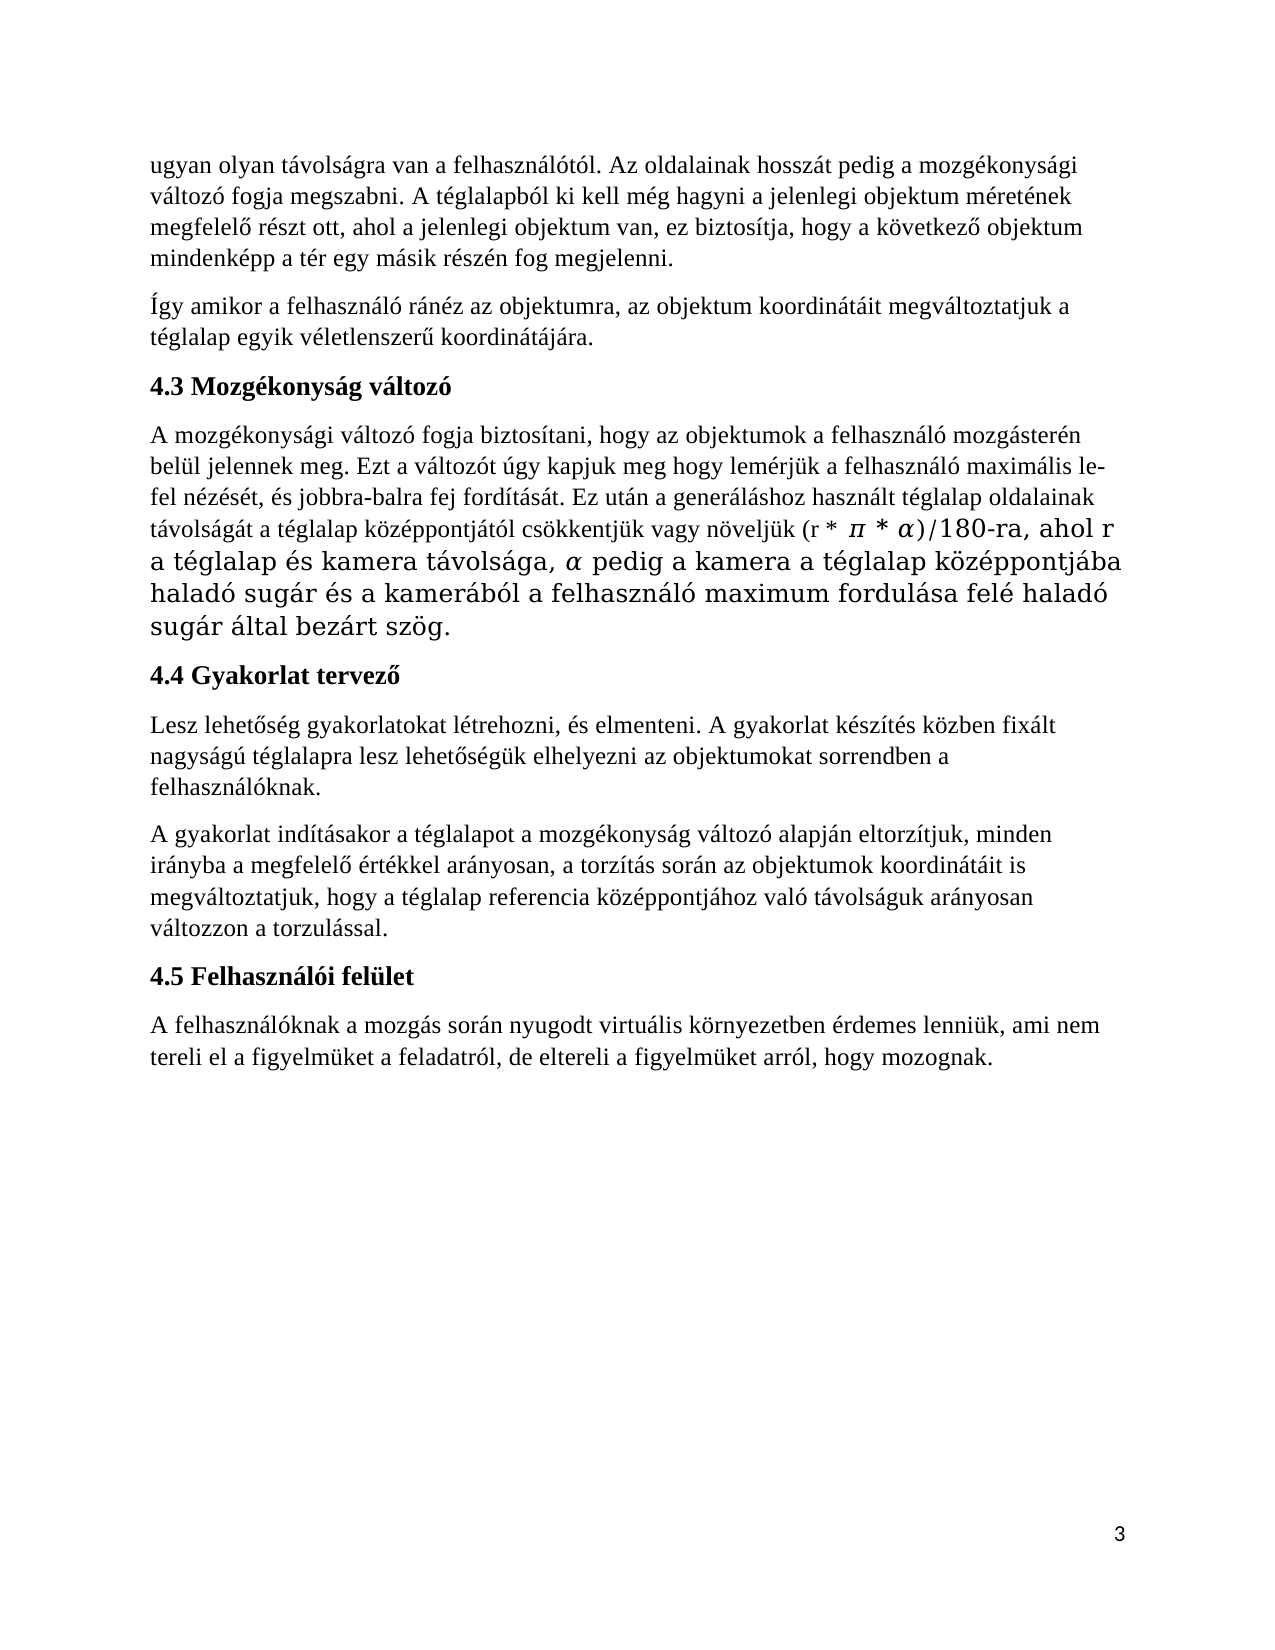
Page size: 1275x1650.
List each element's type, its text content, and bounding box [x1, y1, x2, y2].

subtitle 4.3 Mozgékonyság változó [150, 369, 1125, 401]
text A felhasználóknak a mozgás során nyugodt virtuális környezetben érdemes lenniük, ami nem tereli el a figyelmüket a feladatról, de eltereli a figyelmüket arról, hogy mozognak. [150, 1011, 1125, 1070]
subtitle 4.4 Gyakorlat tervező [150, 659, 1125, 691]
text Lesz lehetőség gyakorlatokat létrehozni, és elmenteni. A gyakorlat készítés közben fixált nagyságú téglalapra lesz lehetőségük elhelyezni az objektumokat sorrendben a felhasználóknak. [150, 710, 1125, 801]
text Így amikor a felhasználó ránéz az objektumra, az objektum koordinátáit megváltoztatjuk a téglalap egyik véletlenszerű koordinátájára. [150, 291, 1125, 351]
text A gyakorlat indításakor a téglalapot a mozgékonyság változó alapján eltorzítjuk, minden irányba a megfelelő értékkel arányosan, a torzítás során az objektumok koordinátáit is megváltoztatjuk, hogy a téglalap referencia középpontjához való távolságuk arányosan változzon a torzulással. [150, 819, 1125, 941]
text A mozgékonysági változó fogja biztosítani, hogy az objektumok a felhasználó mozgásterén belül jelennek meg. Ezt a változót úgy kapjuk meg hogy lemérjük a felhasználó maximális le-fel nézését, és jobbra-balra fej fordítását. Ez után a generáláshoz használt téglalap oldalainak távolságát a téglalap középpontjától csökkentjük vagy növeljük (r * 𝜋 * 𝛼)/180-ra, ahol r a téglalap és kamera távolsága, 𝛼 pedig a kamera a téglalap középpontjába haladó sugár és a kamerából a felhasználó maximum fordulása felé haladó sugár által bezárt szög. [150, 420, 1125, 640]
subtitle 4.5 Felhasználói felület [150, 960, 1125, 991]
